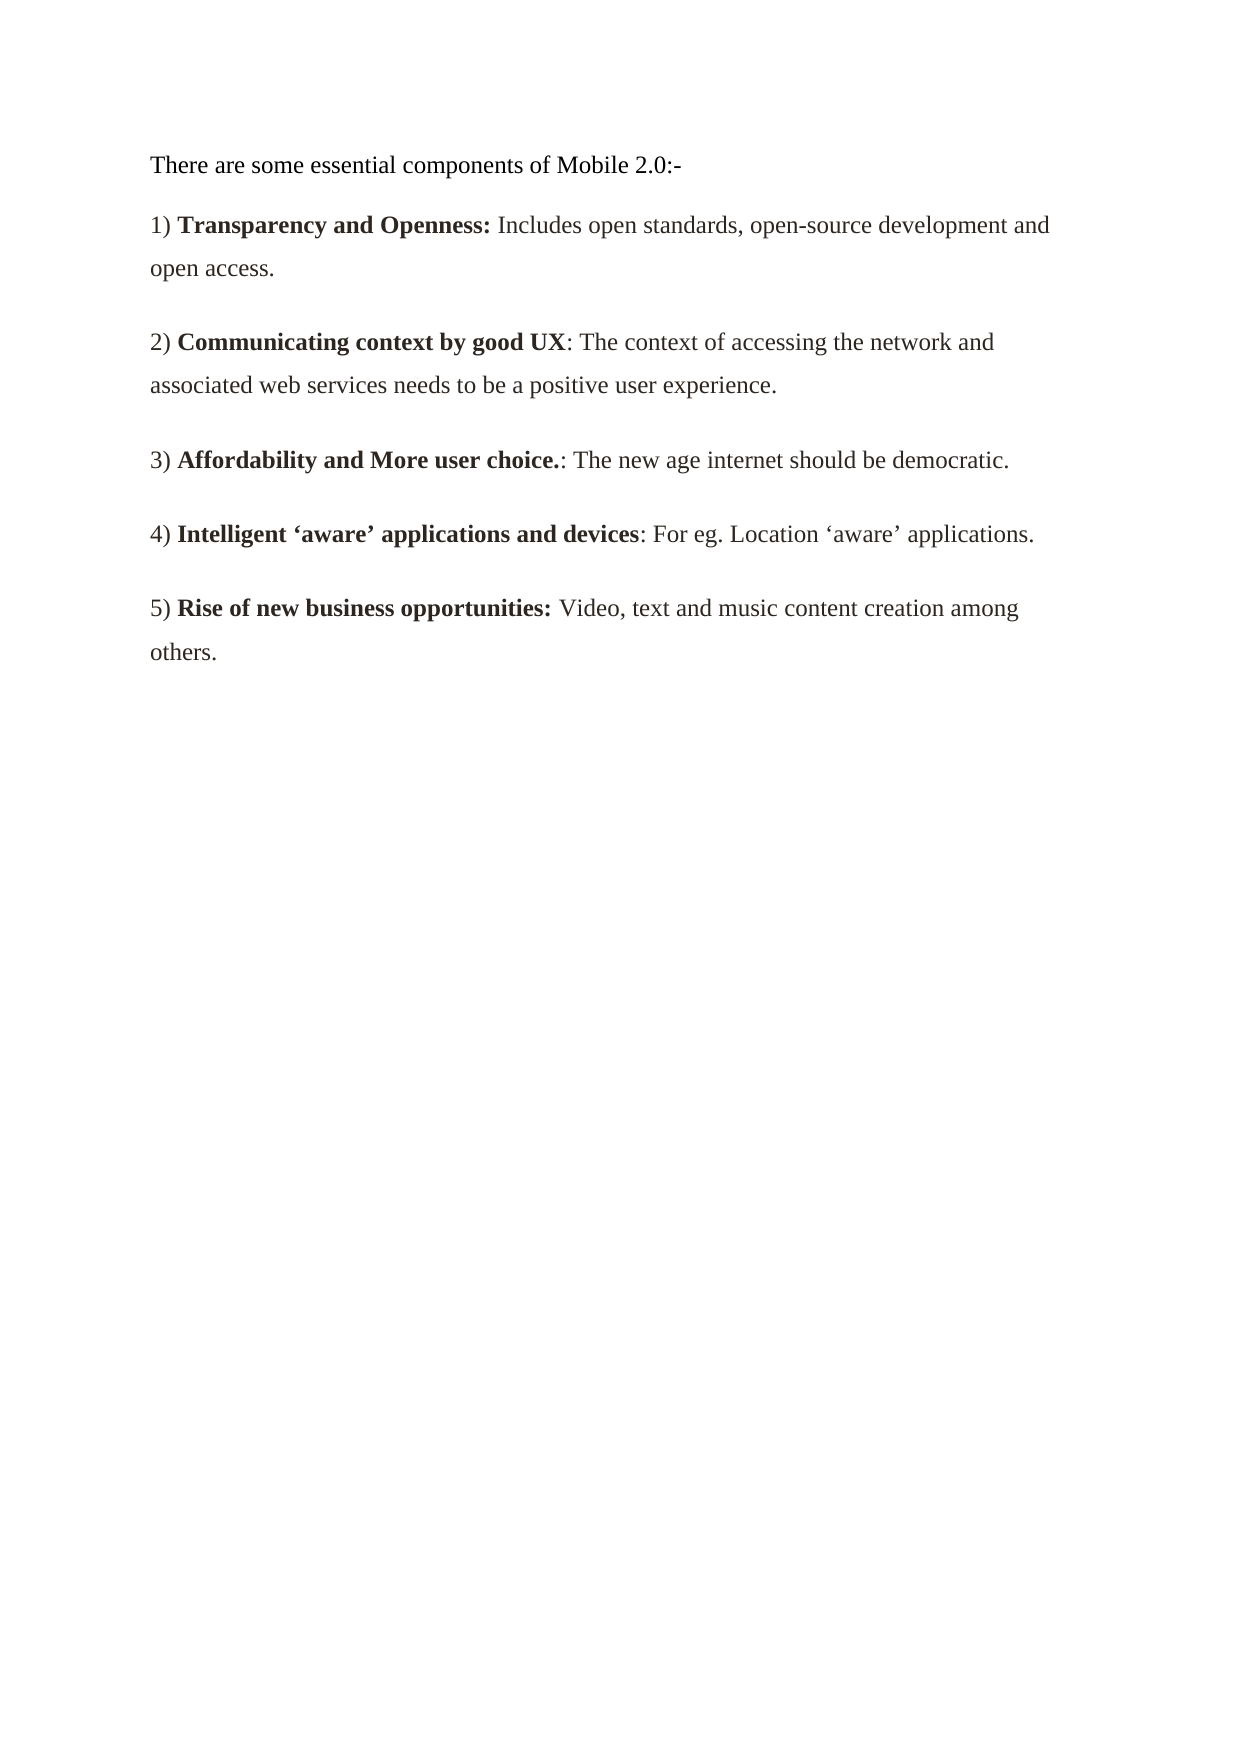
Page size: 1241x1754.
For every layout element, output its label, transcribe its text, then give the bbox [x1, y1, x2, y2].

text 3) Affordability and More user choice.: The new age internet should be democratic. [150, 445, 1090, 473]
text 2) Communicating context by good UX: The context of accessing the network and associated web services needs to be a positive user experience. [150, 327, 1090, 399]
text 4) Intelligent ‘aware’ applications and devices: For eg. Location ‘aware’ applications. [150, 519, 1090, 548]
text 1) Transparency and Openness: Includes open standards, open-source development and open access. [150, 210, 1090, 282]
text There are some essential components of Mobile 2.0:- [150, 150, 1090, 179]
text 5) Rise of new business opportunities: Video, text and music content creation among others. [150, 593, 1090, 665]
